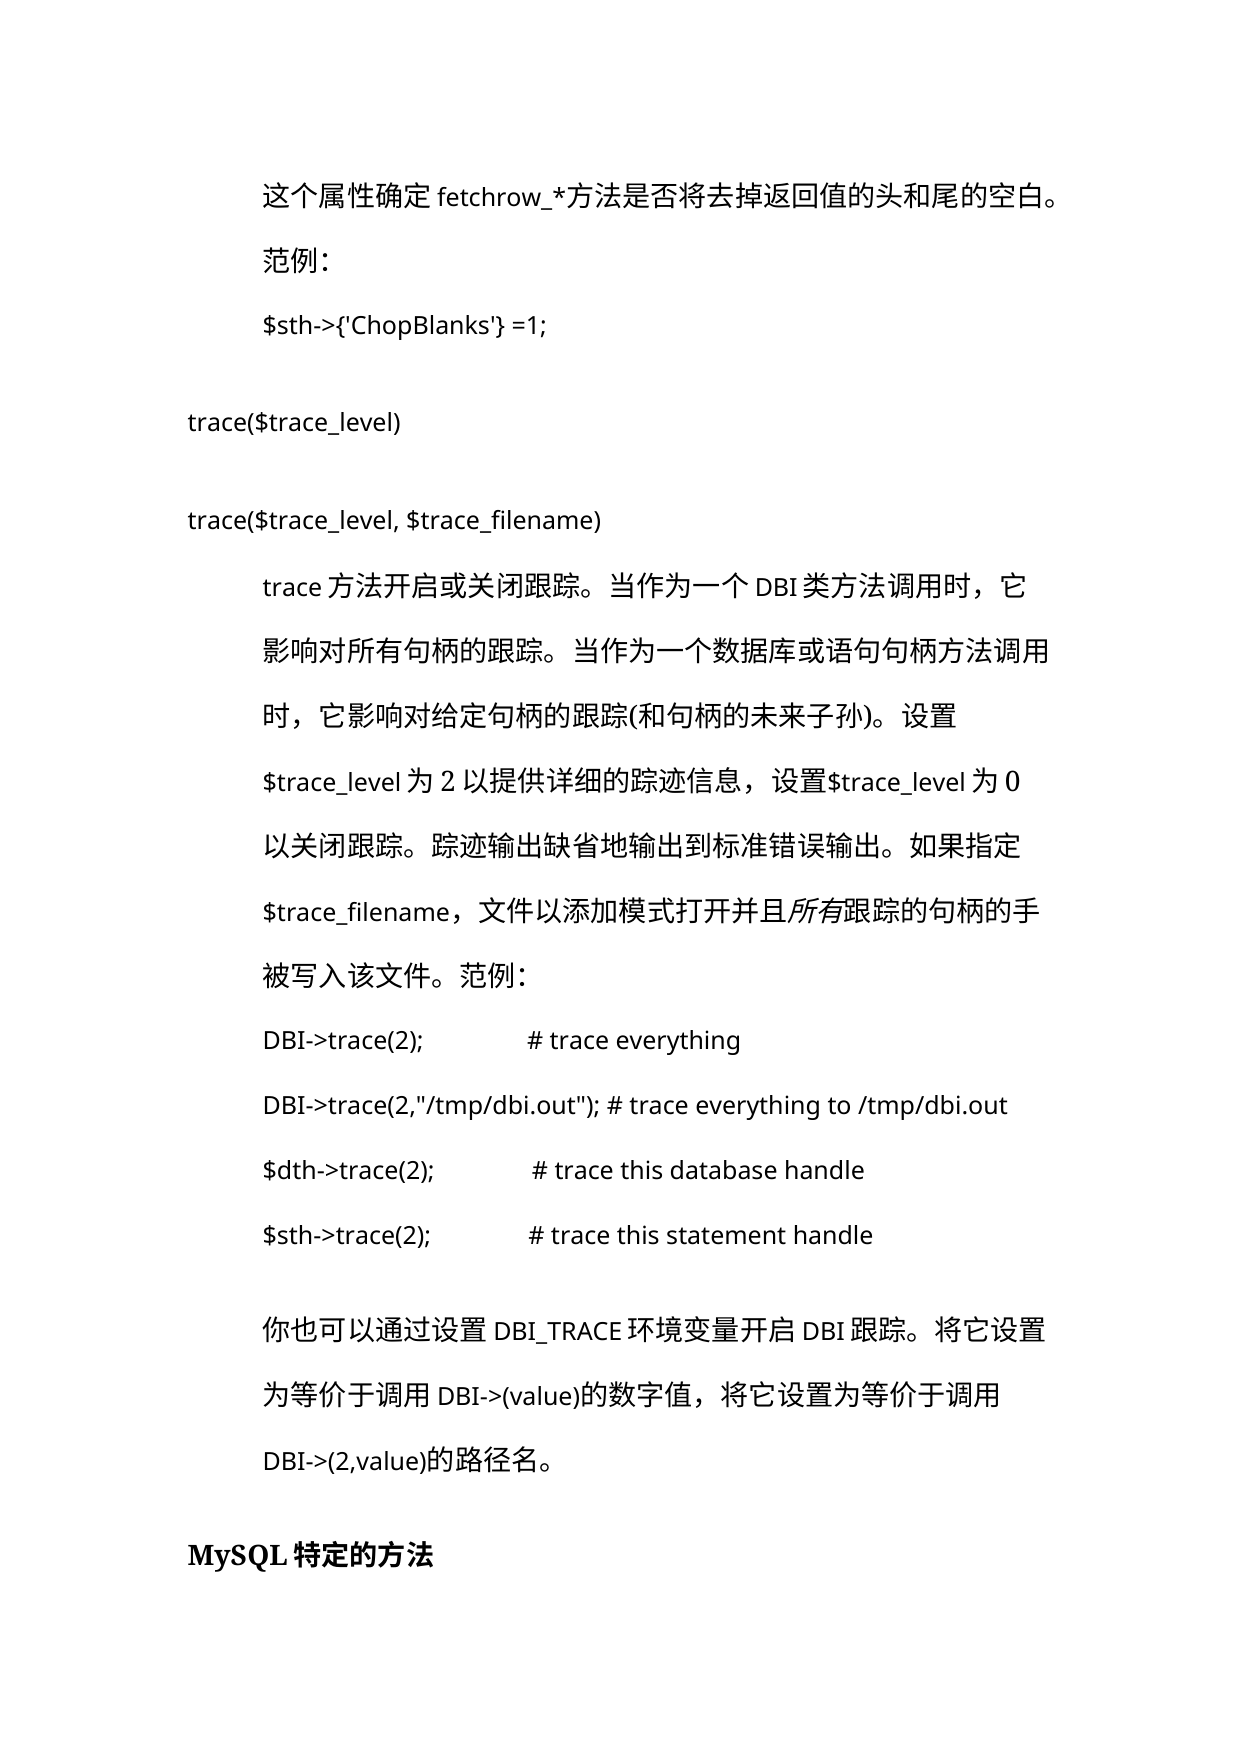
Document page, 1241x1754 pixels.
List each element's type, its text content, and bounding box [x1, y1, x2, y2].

text DBI->trace(2,"/tmp/dbi.out"); # trace everything to /tmp/dbi.out [262, 1072, 1053, 1137]
text 你也可以通过设置DBI_TRACE环境变量开启DBI跟踪。将它设置为等价于调用DBI->(value)的数字值，将它设置为等价于调用DBI->(2,value)的路径名。 [262, 1296, 1053, 1491]
text $sth->trace(2); # trace this statement handle [262, 1202, 1053, 1267]
text 这个属性确定fetchrow_*方法是否将去掉返回值的头和尾的空白。范例： [262, 162, 1053, 292]
text trace($trace_level, $trace_filename) [187, 487, 1053, 552]
text $dth->trace(2); # trace this database handle [262, 1137, 1053, 1202]
text DBI->trace(2); # trace everything [262, 1007, 1053, 1072]
text $sth->{'ChopBlanks'} =1; [262, 292, 1053, 357]
text trace方法开启或关闭跟踪。当作为一个DBI类方法调用时，它影响对所有句柄的跟踪。当作为一个数据库或语句句柄方法调用时，它影响对给定句柄的跟踪(和句柄的未来子孙)。设置$trace_level为2以提供详细的踪迹信息，设置$trace_level为0以关闭跟踪。踪迹输出缺省地输出到标准错误输出。如果指定$trace_filename，文件以添加模式打开并且所有跟踪的句柄的手被写入该文件。范例： [262, 552, 1053, 1007]
text MySQL特定的方法 [187, 1520, 1053, 1585]
text trace($trace_level) [187, 389, 1053, 454]
